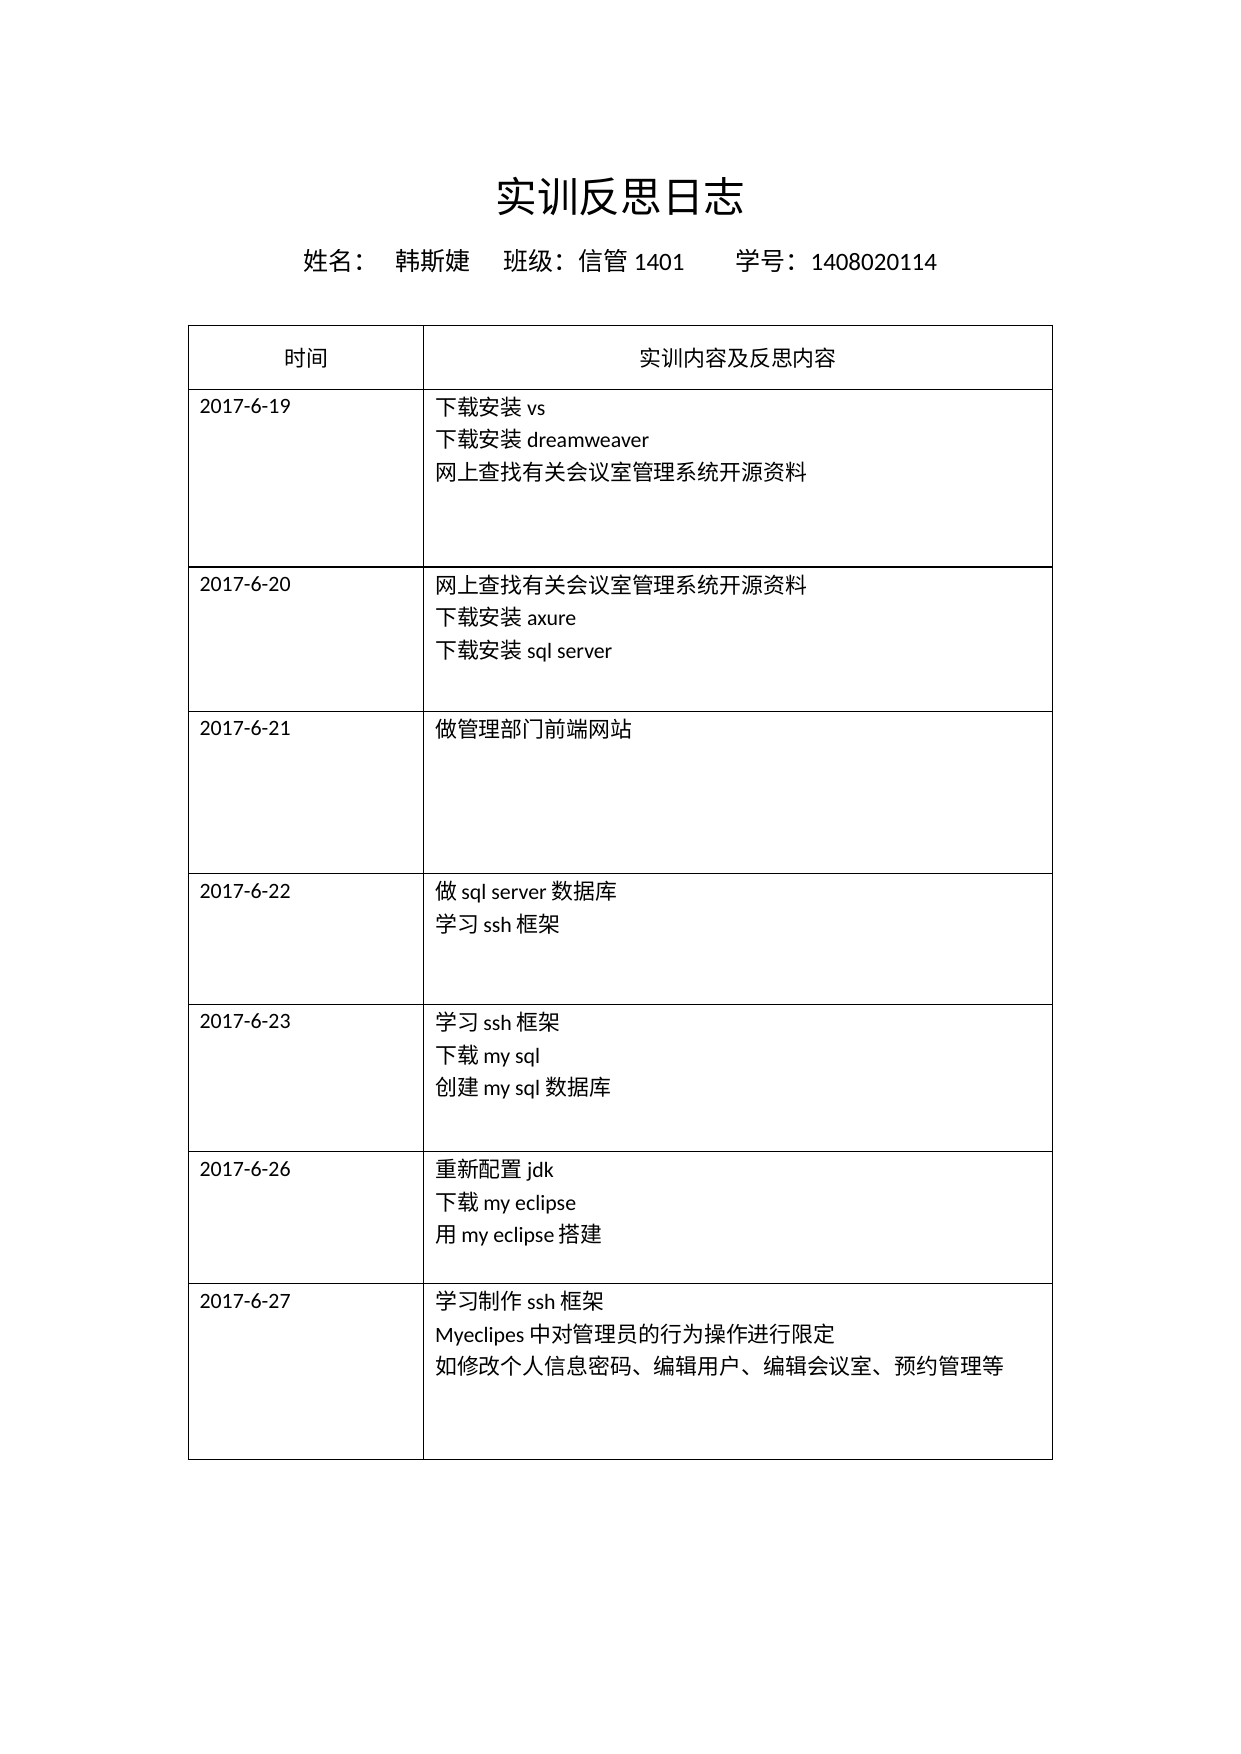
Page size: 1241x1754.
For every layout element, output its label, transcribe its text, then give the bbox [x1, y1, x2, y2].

table_cell 重新配置jdk 下载my eclipse 用my eclipse搭建 [424, 1152, 1052, 1283]
table_cell 2017-6-23 [189, 1005, 423, 1151]
table_header 时间 [189, 326, 423, 388]
table_cell 学习ssh框架 下载my sql 创建my sql 数据库 [424, 1005, 1052, 1151]
table_cell 学习制作ssh框架 Myeclipes中对管理员的行为操作进行限定 如修改个人信息密码、编辑用户、编辑会议室、预约管理等 [424, 1284, 1052, 1459]
table_cell 2017-6-21 [189, 712, 423, 873]
table_cell 2017-6-22 [189, 874, 423, 1004]
table_cell 下载安装vs 下载安装dreamweaver 网上查找有关会议室管理系统开源资料 [424, 390, 1052, 566]
table_cell 做sql server 数据库 学习ssh框架 [424, 874, 1052, 1004]
table_header 实训内容及反思内容 [424, 326, 1052, 388]
table_cell 2017-6-19 [189, 390, 423, 566]
table_cell 2017-6-26 [189, 1152, 423, 1283]
table_cell 2017-6-27 [189, 1284, 423, 1459]
table_cell 2017-6-20 [189, 568, 423, 711]
table_cell 网上查找有关会议室管理系统开源资料 下载安装axure 下载安装sql server [424, 568, 1052, 711]
table_cell 做管理部门前端网站 [424, 712, 1052, 873]
text 实训反思日志 [187, 162, 1053, 227]
text 姓名： 韩斯婕 班级：信管1401 学号：1408020114 [187, 227, 1053, 292]
